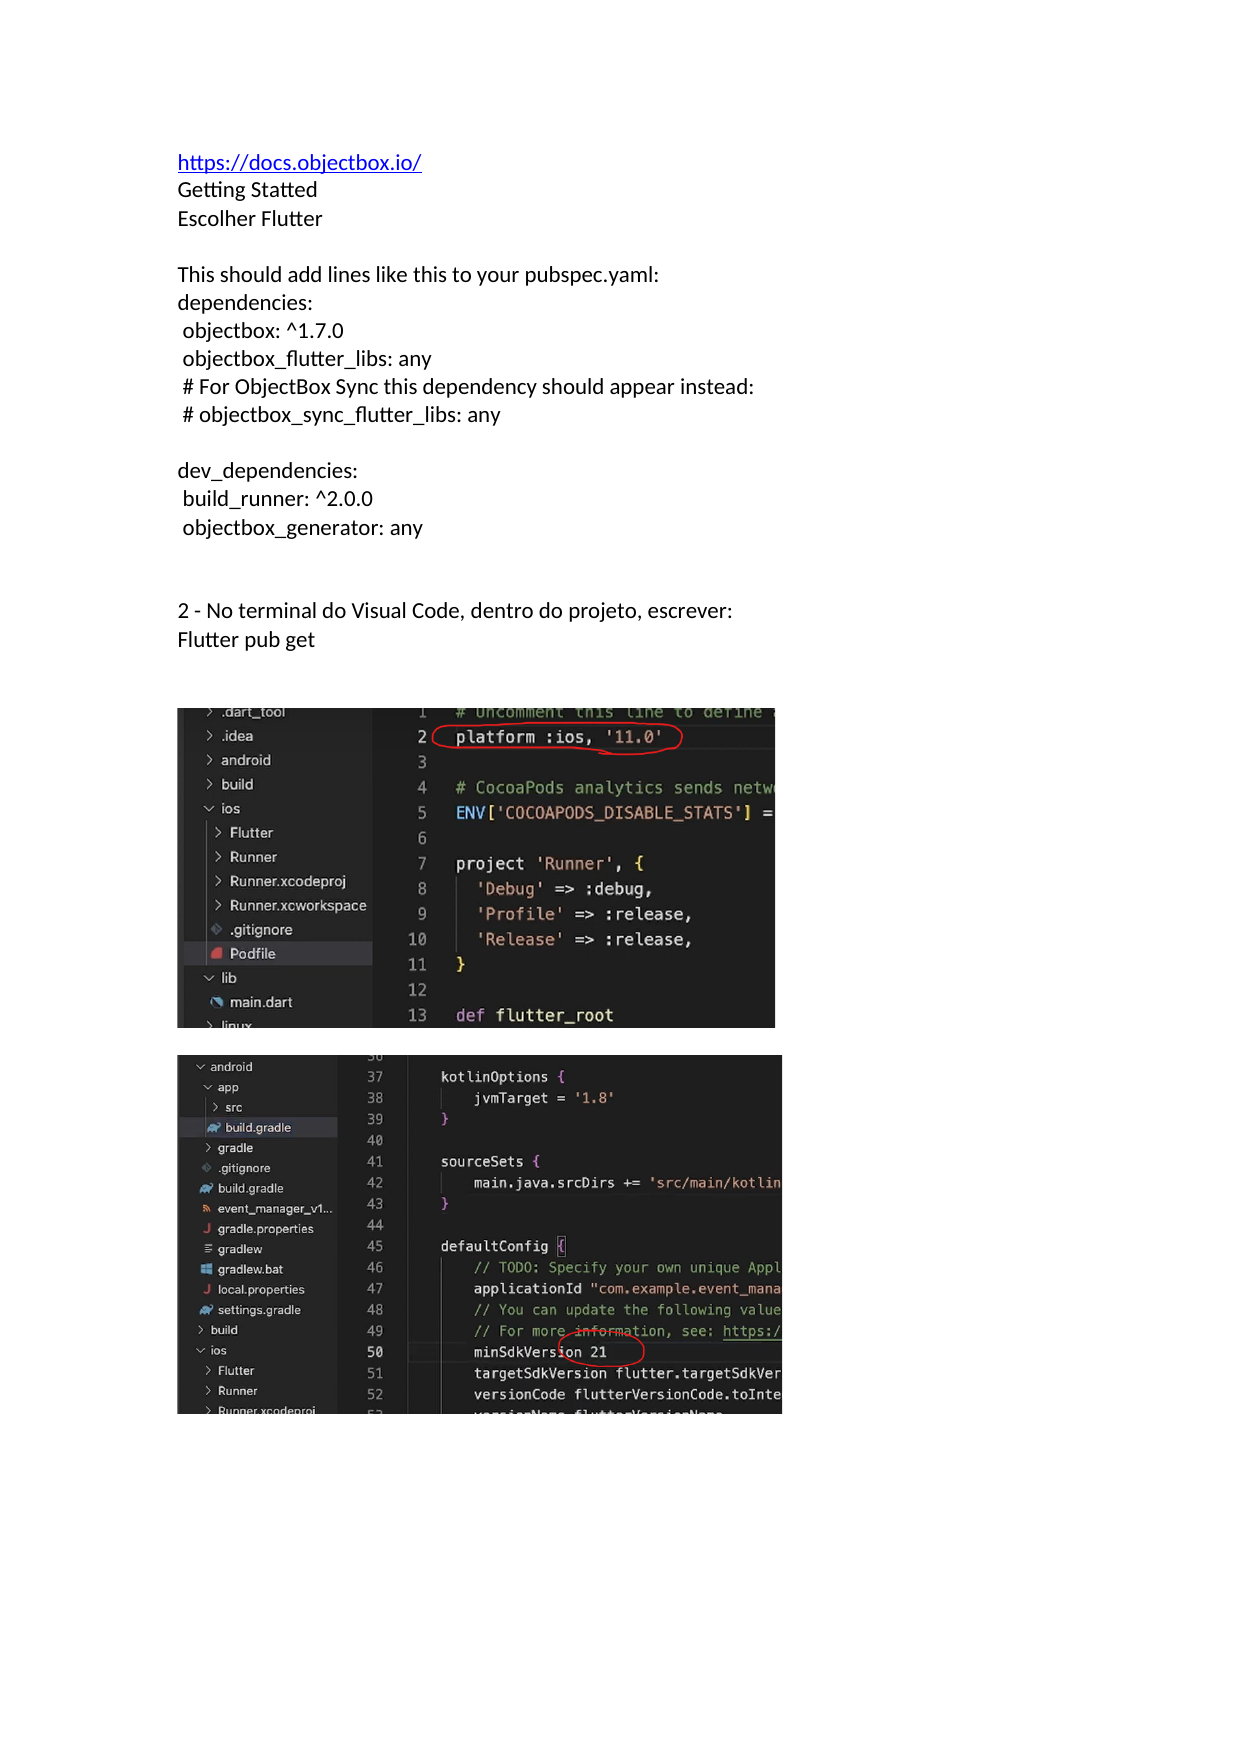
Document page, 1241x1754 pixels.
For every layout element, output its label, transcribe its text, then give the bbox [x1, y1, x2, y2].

picture [177, 708, 776, 1028]
picture [177, 1055, 783, 1414]
text https://docs.objectbox.io/ [177, 148, 1063, 176]
text objectbox: ^1.7.0 [177, 316, 1063, 344]
text objectbox_flutter_libs: any [177, 344, 1063, 372]
text Escolher Flutter [177, 204, 1063, 232]
text dependencies: [177, 288, 1063, 316]
text # objectbox_sync_flutter_libs: any [177, 400, 1063, 428]
text Flutter pub get [177, 625, 1063, 653]
text objectbox_generator: any [177, 513, 1063, 541]
text # For ObjectBox Sync this dependency should appear instead: [177, 372, 1063, 400]
text Getting Statted [177, 176, 1063, 204]
text 2 - No terminal do Visual Code, dentro do projeto, escrever: [177, 597, 1063, 625]
text build_runner: ^2.0.0 [177, 484, 1063, 513]
text dev_dependencies: [177, 457, 1063, 484]
text This should add lines like this to your pubspec.yaml: [177, 260, 1063, 288]
